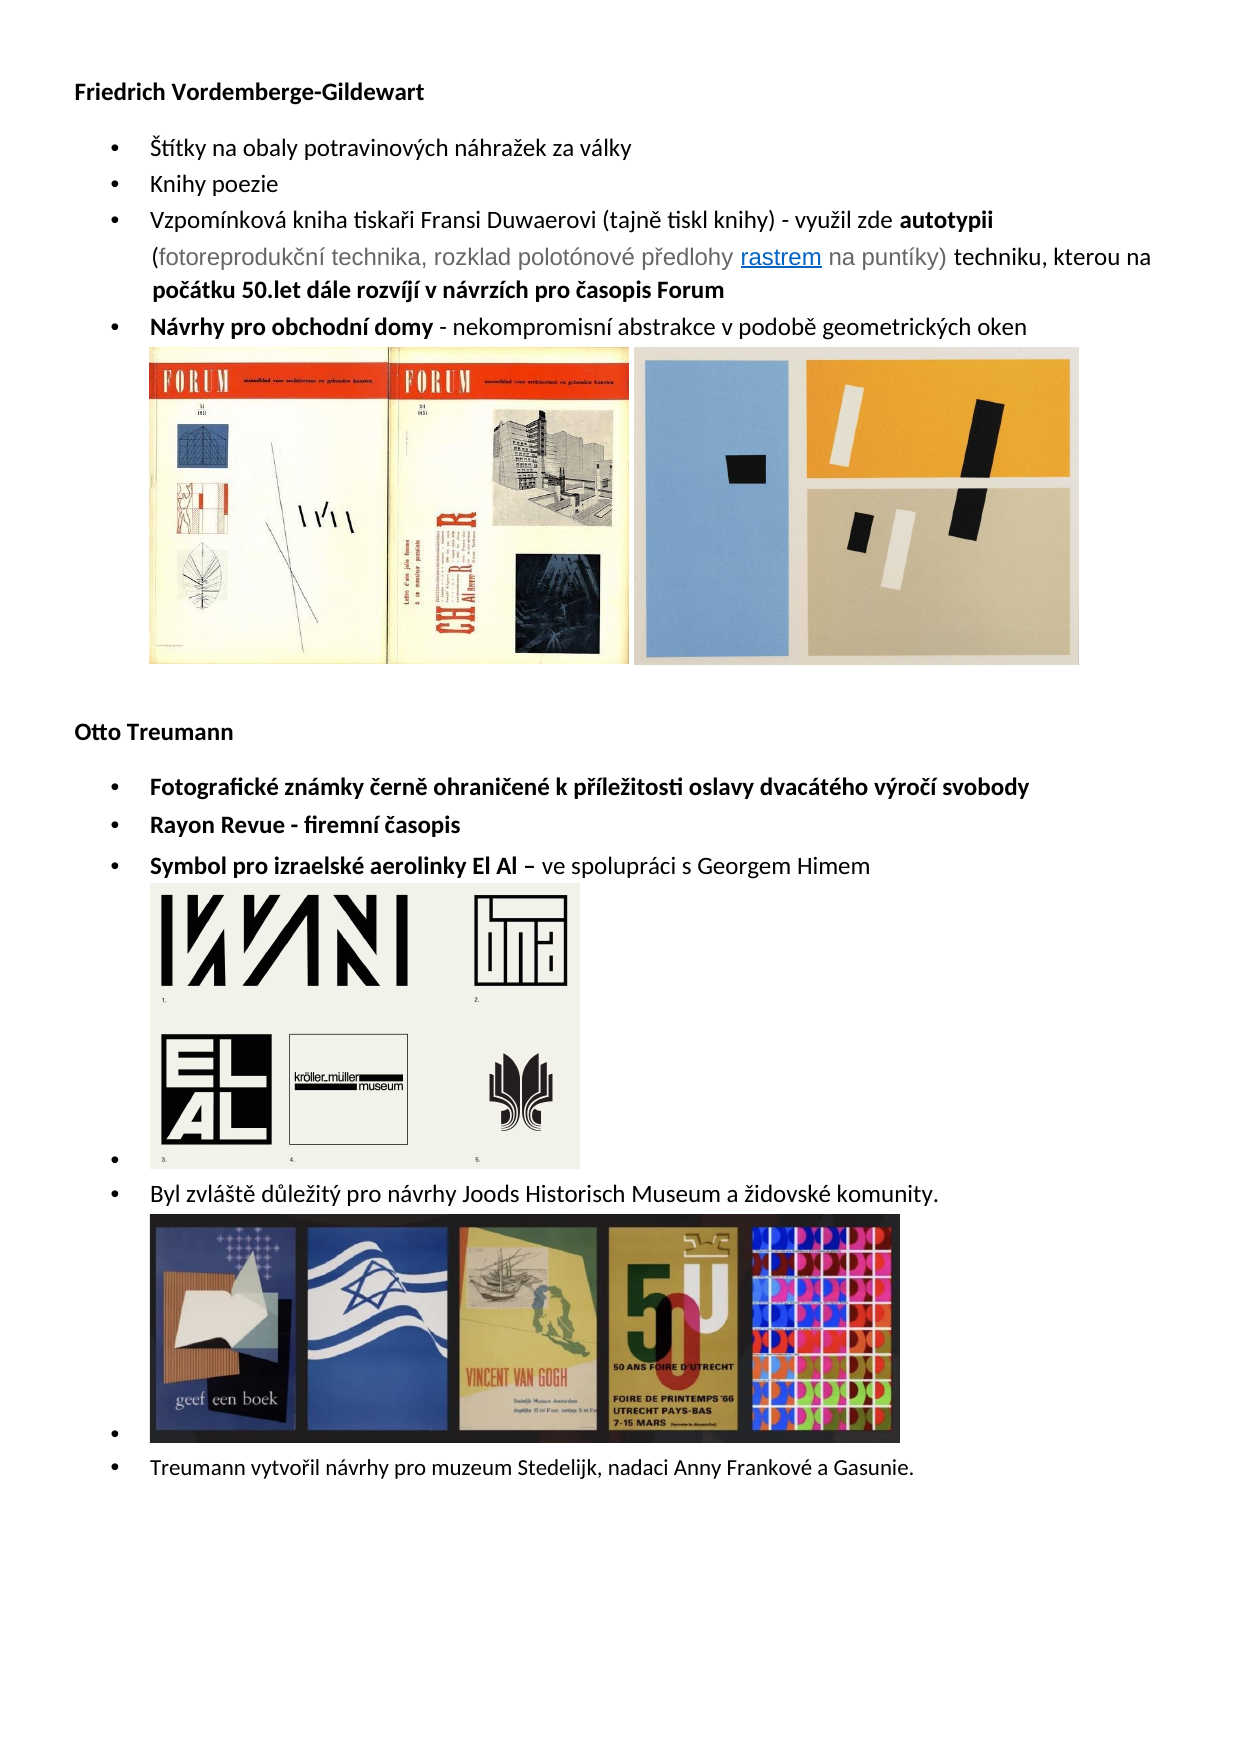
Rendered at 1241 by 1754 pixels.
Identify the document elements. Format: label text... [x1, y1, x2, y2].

list Návrhy pro obchodní domy - nekompromisní abstrakce v podobě geometrických oken [110, 311, 1166, 341]
text (fotoreprodukční technika, rozklad polotónové předlohy rastrem na puntíky) techniku, kterou na počátku 50.let dále rozvíjí v návrzích pro časopis Forum [151, 241, 1166, 305]
list Štítky na obaly potravinových náhražek za války [110, 132, 1166, 162]
list Byl zvláště důležitý pro návrhy Joods Historisch Museum a židovské komunity. [110, 1178, 1166, 1208]
list Symbol pro izraelské aerolinky El Al – ve spolupráci s Georgem Himem [110, 851, 1166, 881]
list Rayon Revue - firemní časopis [110, 809, 1166, 840]
list Knihy poezie [110, 168, 1166, 198]
list Vzpomínková kniha tiskaři Fransi Duwaerovi (tajně tiskl knihy) - využil zde autotypii [110, 204, 1166, 235]
picture [149, 347, 629, 664]
list Treumann vytvořil návrhy pro muzeum Stedelijk, nadaci Anny Frankové a Gasunie. [110, 1451, 1166, 1482]
list Fotografické známky černě ohraničené k příležitosti oslavy dvacátého výročí svobody [110, 771, 1166, 801]
picture [149, 1214, 900, 1443]
picture [149, 883, 580, 1169]
text Friedrich Vordemberge-Gildewart [74, 76, 1148, 107]
text Otto Treumann [74, 716, 1148, 746]
picture [634, 347, 1079, 665]
